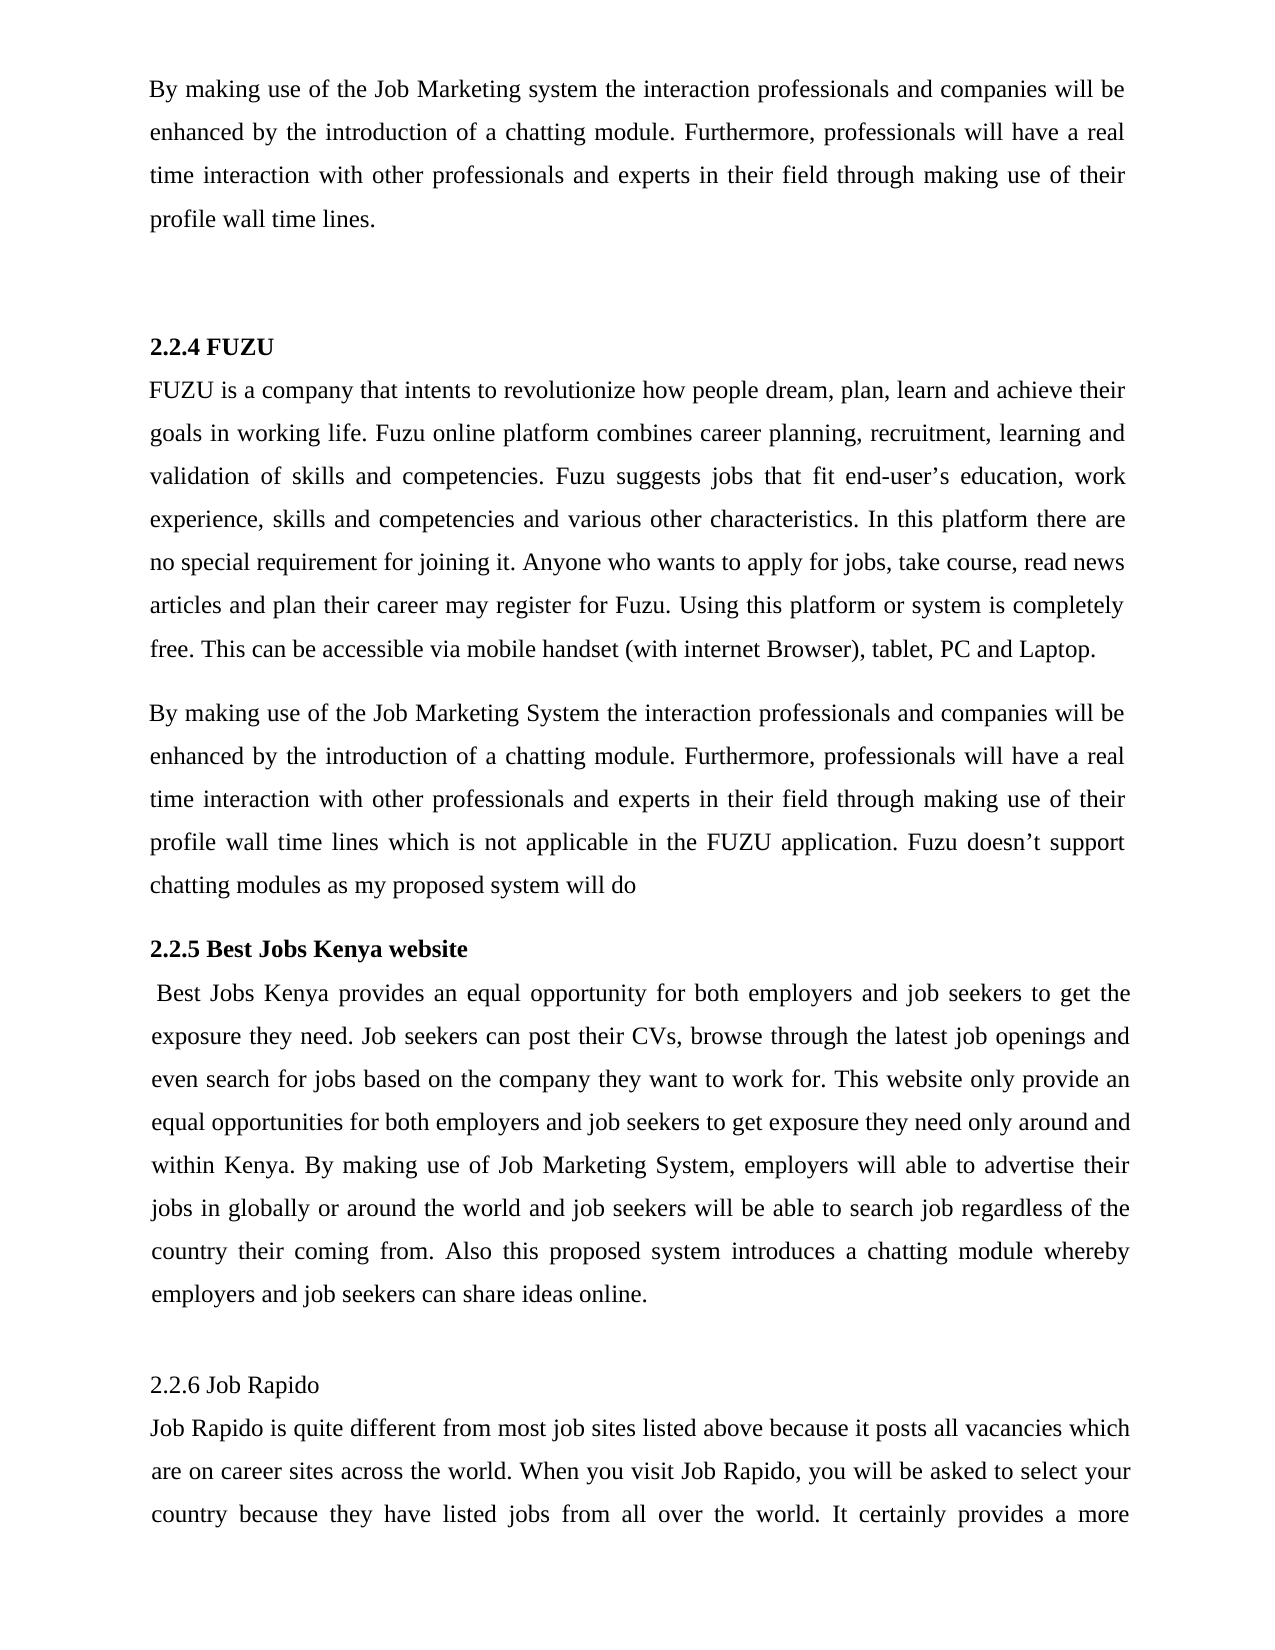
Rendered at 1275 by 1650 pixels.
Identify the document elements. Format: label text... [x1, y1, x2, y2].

text By making use of the Job Marketing System the interaction professionals and companies will be enhanced by the introduction of a chatting module. Furthermore, professionals will have a real time interaction with other professionals and experts in their field through making use of their profile wall time lines which is not applicable in the FUZU application. Fuzu doesn’t support chatting modules as my proposed system will do [148, 698, 1126, 899]
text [150, 1413, 1131, 1528]
text Best Jobs Kenya provides an equal opportunity for both employers and job seekers to get the exposure they need. Job seekers can post their CVs, browse through the latest job openings and even search for jobs based on the company they want to work for. This website only provide an equal opportunities for both employers and job seekers to get exposure they need only around and within Kenya. By making use of Job Marketing System, employers will able to advertise their jobs in globally or around the world and job seekers will be able to search job regardless of the country their coming from. Also this proposed system introduces a chatting module whereby employers and job seekers can share ideas online. [150, 978, 1131, 1308]
text FUZU is a company that intents to revolutionize how people dream, plan, learn and achieve their goals in working life. Fuzu online platform combines career planning, recruitment, learning and validation of skills and competencies. Fuzu suggests jobs that fit end-user’s education, work experience, skills and competencies and various other characteristics. In this platform there are no special requirement for joining it. Anyone who wants to apply for jobs, take course, read news articles and plan their career may register for Fuzu. Using this platform or system is completely free. This can be accessible via mobile handset (with internet Browser), tablet, PC and Laptop. [148, 375, 1126, 662]
subtitle 2.2.5 Best Jobs Kenya website [150, 934, 1131, 963]
text By making use of the Job Marketing system the interaction professionals and companies will be enhanced by the introduction of a chatting module. Furthermore, professionals will have a real time interaction with other professionals and experts in their field through making use of their profile wall time lines. [148, 74, 1126, 232]
subtitle 2.2.4 FUZU [150, 332, 1131, 361]
subtitle 2.2.6 Job Rapido [150, 1370, 1131, 1399]
